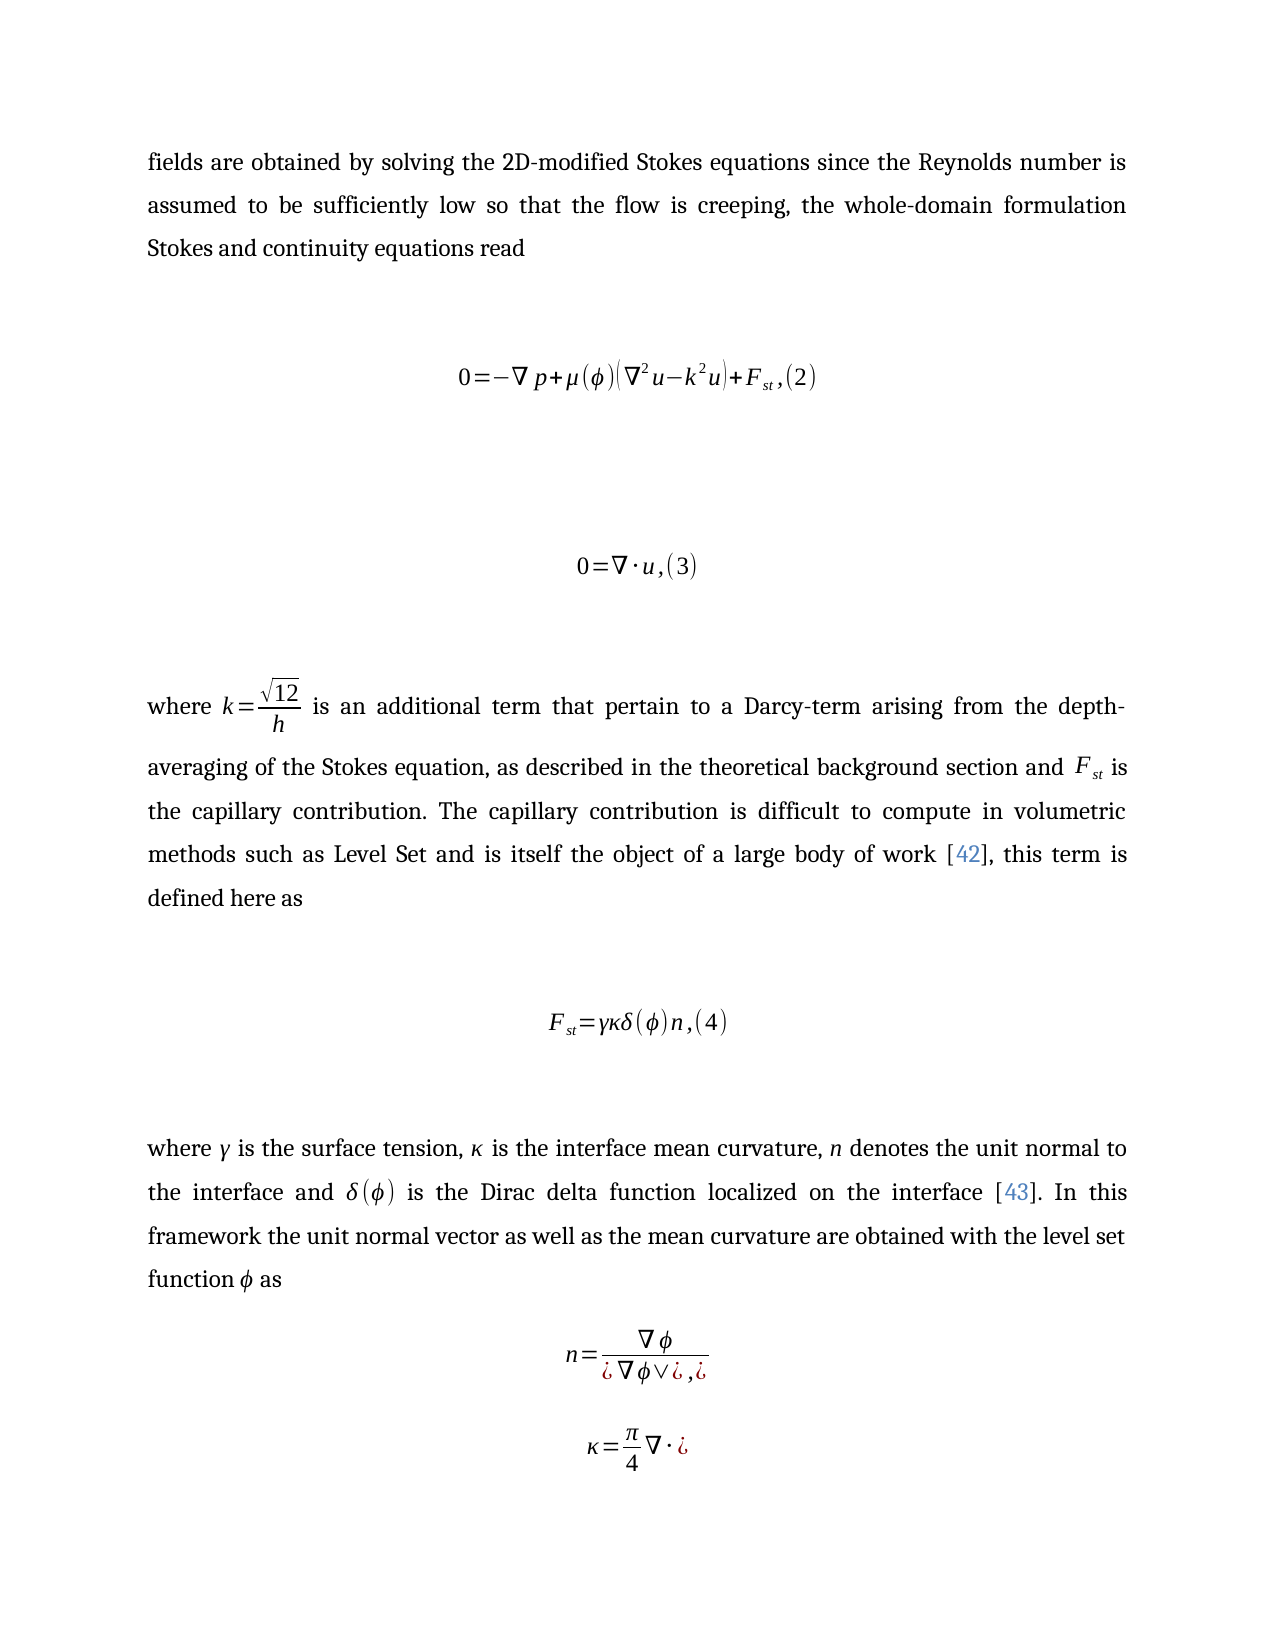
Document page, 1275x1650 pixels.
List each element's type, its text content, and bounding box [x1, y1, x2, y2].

text where is an additional term that pertain to a Darcy-term arising from the depth-averaging of the Stokes equation, as described in the theoretical background section and is the capillary contribution. The capillary contribution is difficult to compute in volumetric methods such as Level Set and is itself the object of a large body of work [42], this term is defined here as [148, 676, 1127, 912]
text where is the surface tension, is the interface mean curvature, denotes the unit normal to the interface and is the Dirac delta function localized on the interface [43]. In this framework the unit normal vector as well as the mean curvature are obtained with the level set function as [148, 1134, 1127, 1293]
